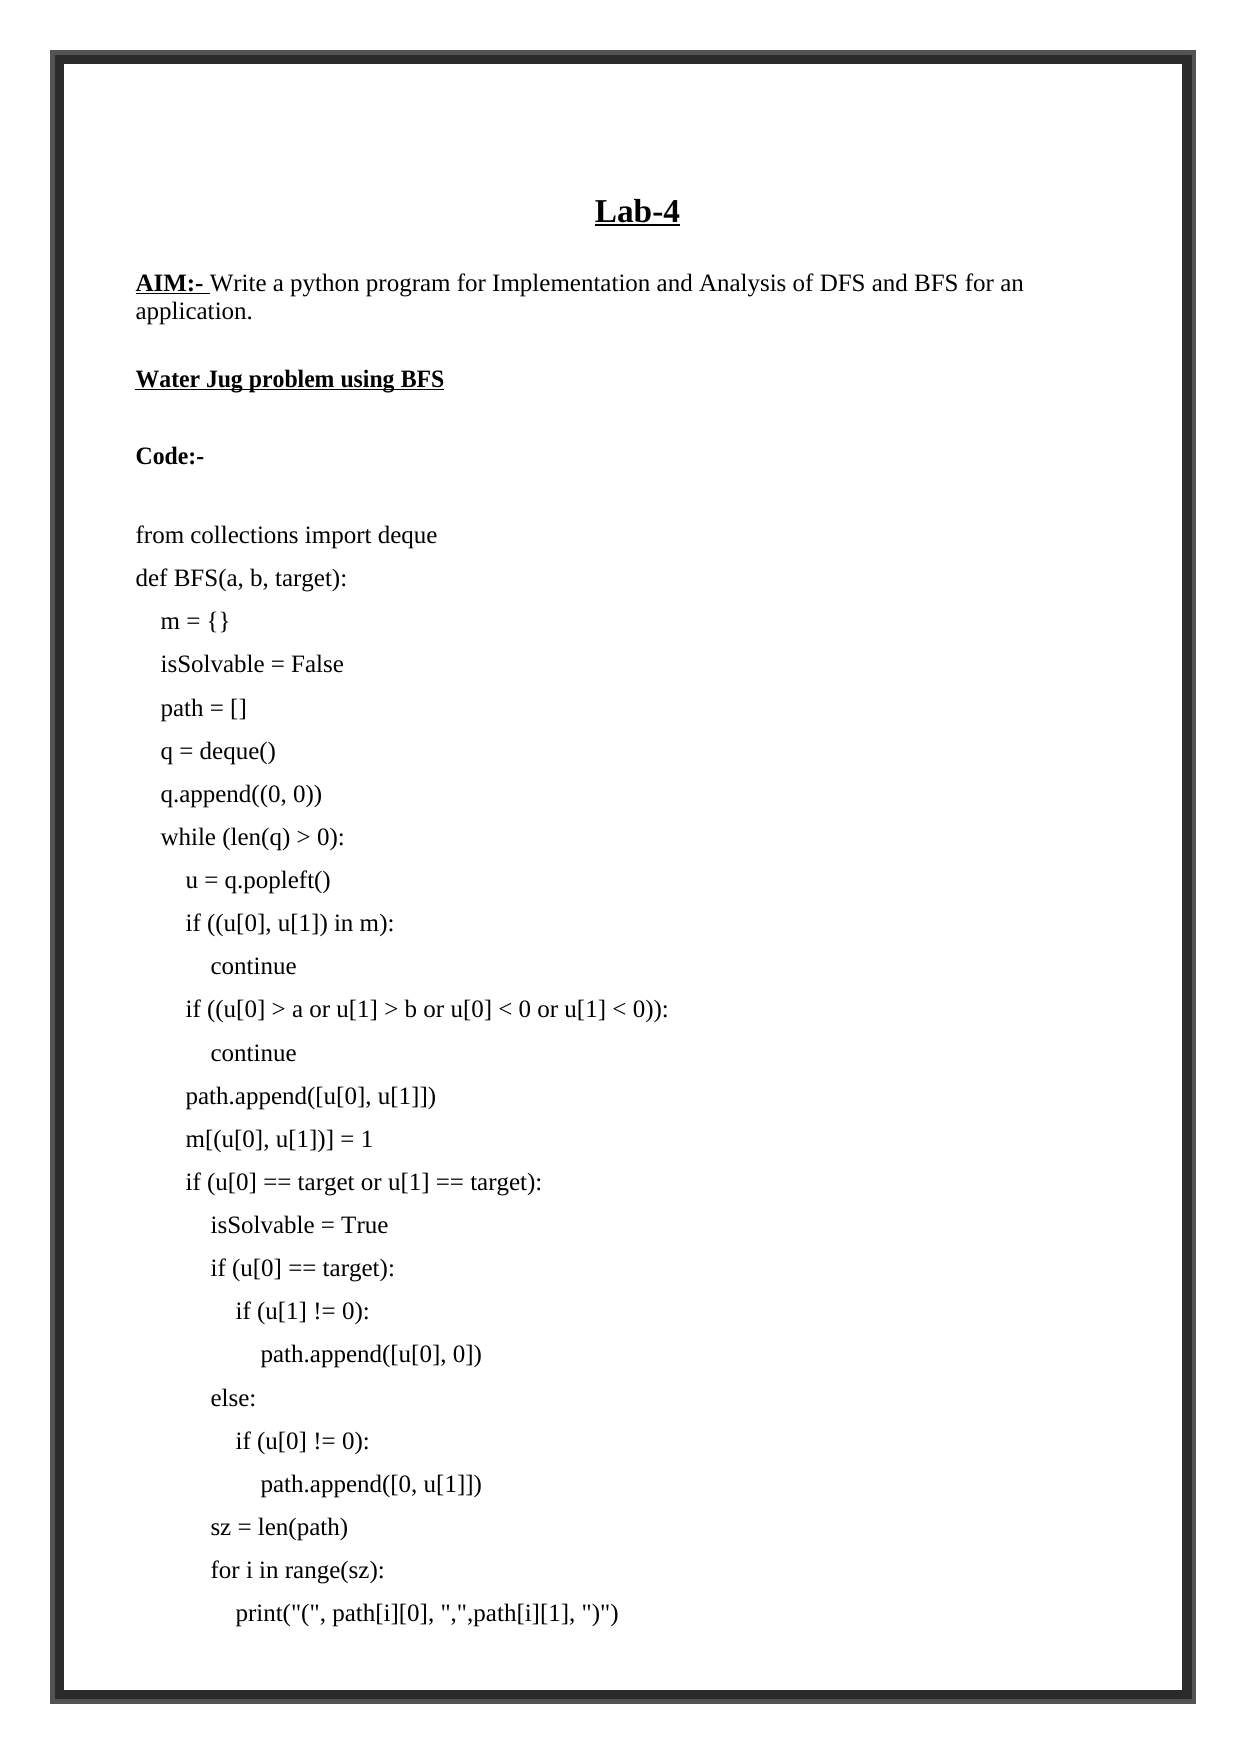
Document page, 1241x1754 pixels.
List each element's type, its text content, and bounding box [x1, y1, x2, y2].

text while (len(q) > 0): [135, 822, 1178, 851]
text print("(", path[i][0], ",",path[i][1], ")") [135, 1598, 1178, 1627]
text path.append([0, u[1]]) [135, 1469, 1178, 1498]
text sz = len(path) [135, 1512, 1178, 1541]
text q = deque() [135, 736, 1178, 764]
text path.append([u[0], u[1]]) [135, 1081, 1178, 1109]
text for i in range(sz): [135, 1555, 1178, 1584]
text m = {} [135, 606, 1178, 635]
text if (u[0] == target): [135, 1253, 1178, 1282]
text AIM:- Write a python program for Implementation and Analysis of DFS and BFS for an application. [135, 268, 1139, 325]
text if (u[0] != 0): [135, 1426, 1178, 1454]
text continue [135, 1038, 1178, 1066]
text q.append((0, 0)) [135, 779, 1178, 808]
text path = [] [135, 693, 1178, 721]
text from collections import deque [135, 520, 1178, 549]
text Water Jug problem using BFS [135, 364, 1178, 393]
text Lab-4 [135, 191, 1139, 229]
text else: [135, 1383, 1178, 1411]
text if (u[1] != 0): [135, 1296, 1178, 1325]
text if ((u[0], u[1]) in m): [135, 908, 1178, 937]
text if (u[0] == target or u[1] == target): [135, 1167, 1178, 1196]
text path.append([u[0], 0]) [135, 1339, 1178, 1368]
text def BFS(a, b, target): [135, 563, 1178, 592]
text if ((u[0] > a or u[1] > b or u[0] < 0 or u[1] < 0)): [135, 994, 1178, 1023]
text Code:- [135, 441, 1178, 470]
text isSolvable = False [135, 649, 1178, 678]
text u = q.popleft() [135, 865, 1178, 894]
text m[(u[0], u[1])] = 1 [135, 1124, 1178, 1153]
text isSolvable = True [135, 1210, 1178, 1239]
text continue [135, 951, 1178, 980]
